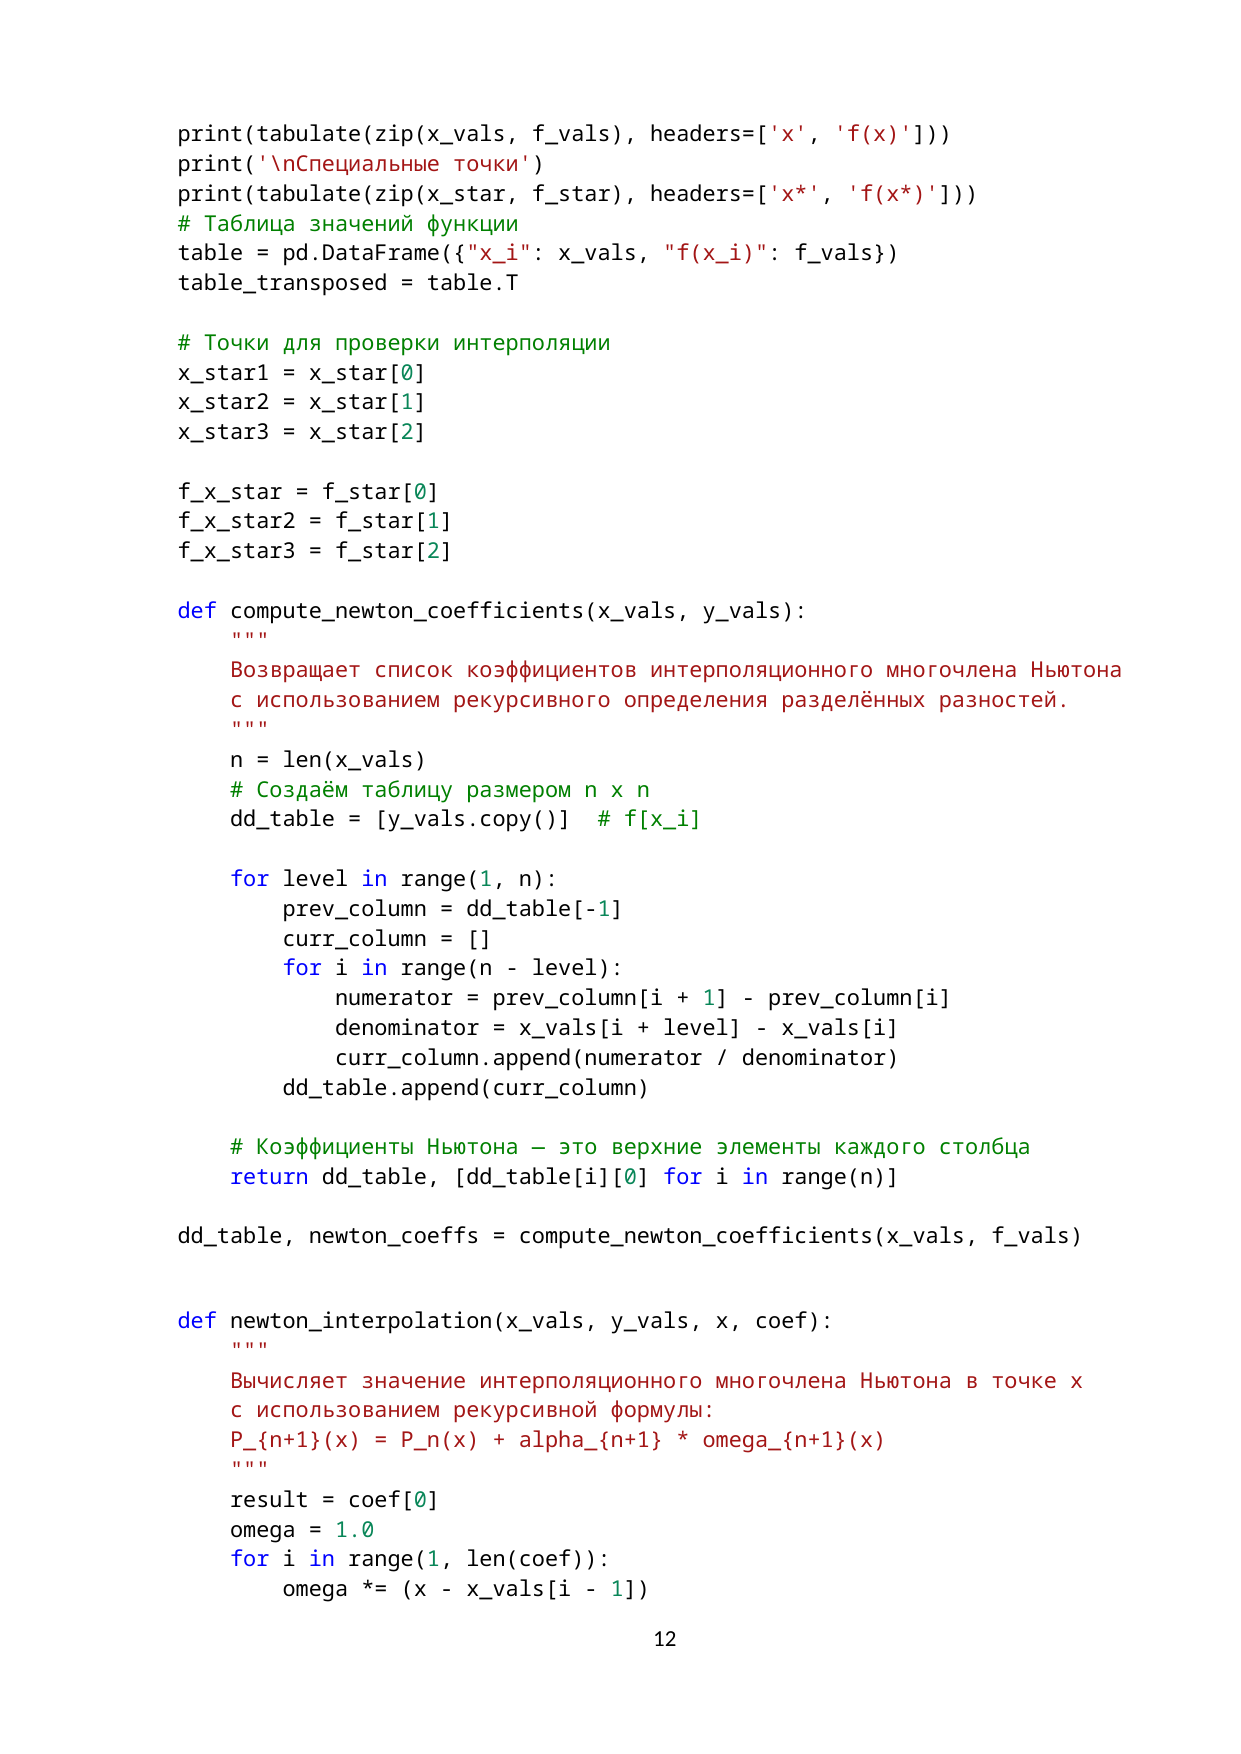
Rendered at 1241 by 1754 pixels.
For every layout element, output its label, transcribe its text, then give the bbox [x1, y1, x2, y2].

text # Точки для проверки интерполяции [177, 327, 1152, 356]
text numerator = prev_column[i + 1] - prev_column[i] [177, 982, 1152, 1012]
text denominator = x_vals[i + level] - x_vals[i] [177, 1012, 1152, 1042]
text for level in range(1, n): [177, 863, 1152, 893]
text dd_table, newton_coeffs = compute_newton_coefficients(x_vals, f_vals) [177, 1220, 1152, 1250]
text """ [177, 714, 1152, 744]
text Возвращает список коэффициентов интерполяционного многочлена Ньютона [177, 654, 1152, 684]
text # Создаём таблицу размером n x n [177, 773, 1152, 803]
text f_x_star3 = f_star[2] [177, 535, 1152, 565]
text dd_table.append(curr_column) [177, 1071, 1152, 1101]
text x_star2 = x_star[1] [177, 386, 1152, 416]
text f_x_star2 = f_star[1] [177, 505, 1152, 535]
text """ [177, 624, 1152, 654]
text curr_column.append(numerator / denominator) [177, 1042, 1152, 1071]
text x_star1 = x_star[0] [177, 356, 1152, 386]
text omega = 1.0 [177, 1513, 1152, 1543]
text for i in range(1, len(coef)): [177, 1543, 1152, 1573]
text def newton_interpolation(x_vals, y_vals, x, coef): [177, 1305, 1152, 1335]
text print(tabulate(zip(x_vals, f_vals), headers=['x', 'f(x)'])) [177, 118, 1152, 148]
text n = len(x_vals) [177, 744, 1152, 773]
text """ [177, 1335, 1152, 1364]
text for i in range(n - level): [177, 952, 1152, 982]
text dd_table = [y_vals.copy()] # f[x_i] [177, 803, 1152, 833]
text table = pd.DataFrame({"x_i": x_vals, "f(x_i)": f_vals}) [177, 237, 1152, 267]
text prev_column = dd_table[-1] [177, 893, 1152, 922]
text f_x_star = f_star[0] [177, 476, 1152, 505]
text # Таблица значений функции [177, 207, 1152, 237]
text x_star3 = x_star[2] [177, 416, 1152, 446]
text с использованием рекурсивного определения разделённых разностей. [177, 684, 1152, 714]
text result = coef[0] [177, 1484, 1152, 1513]
text P_{n+1}(x) = P_n(x) + alpha_{n+1} * omega_{n+1}(x) [177, 1424, 1152, 1454]
text curr_column = [] [177, 922, 1152, 952]
text omega *= (x - x_vals[i - 1]) [177, 1573, 1152, 1603]
text с использованием рекурсивной формулы: [177, 1394, 1152, 1424]
text # Коэффициенты Ньютона — это верхние элементы каждого столбца [177, 1131, 1152, 1161]
text return dd_table, [dd_table[i][0] for i in range(n)] [177, 1161, 1152, 1191]
text print(tabulate(zip(x_star, f_star), headers=['x*', 'f(x*)'])) [177, 178, 1152, 207]
text print('\nСпециальные точки') [177, 148, 1152, 178]
text def compute_newton_coefficients(x_vals, y_vals): [177, 595, 1152, 624]
text """ [177, 1454, 1152, 1484]
text Вычисляет значение интерполяционного многочлена Ньютона в точке x [177, 1364, 1152, 1394]
text table_transposed = table.T [177, 267, 1152, 297]
